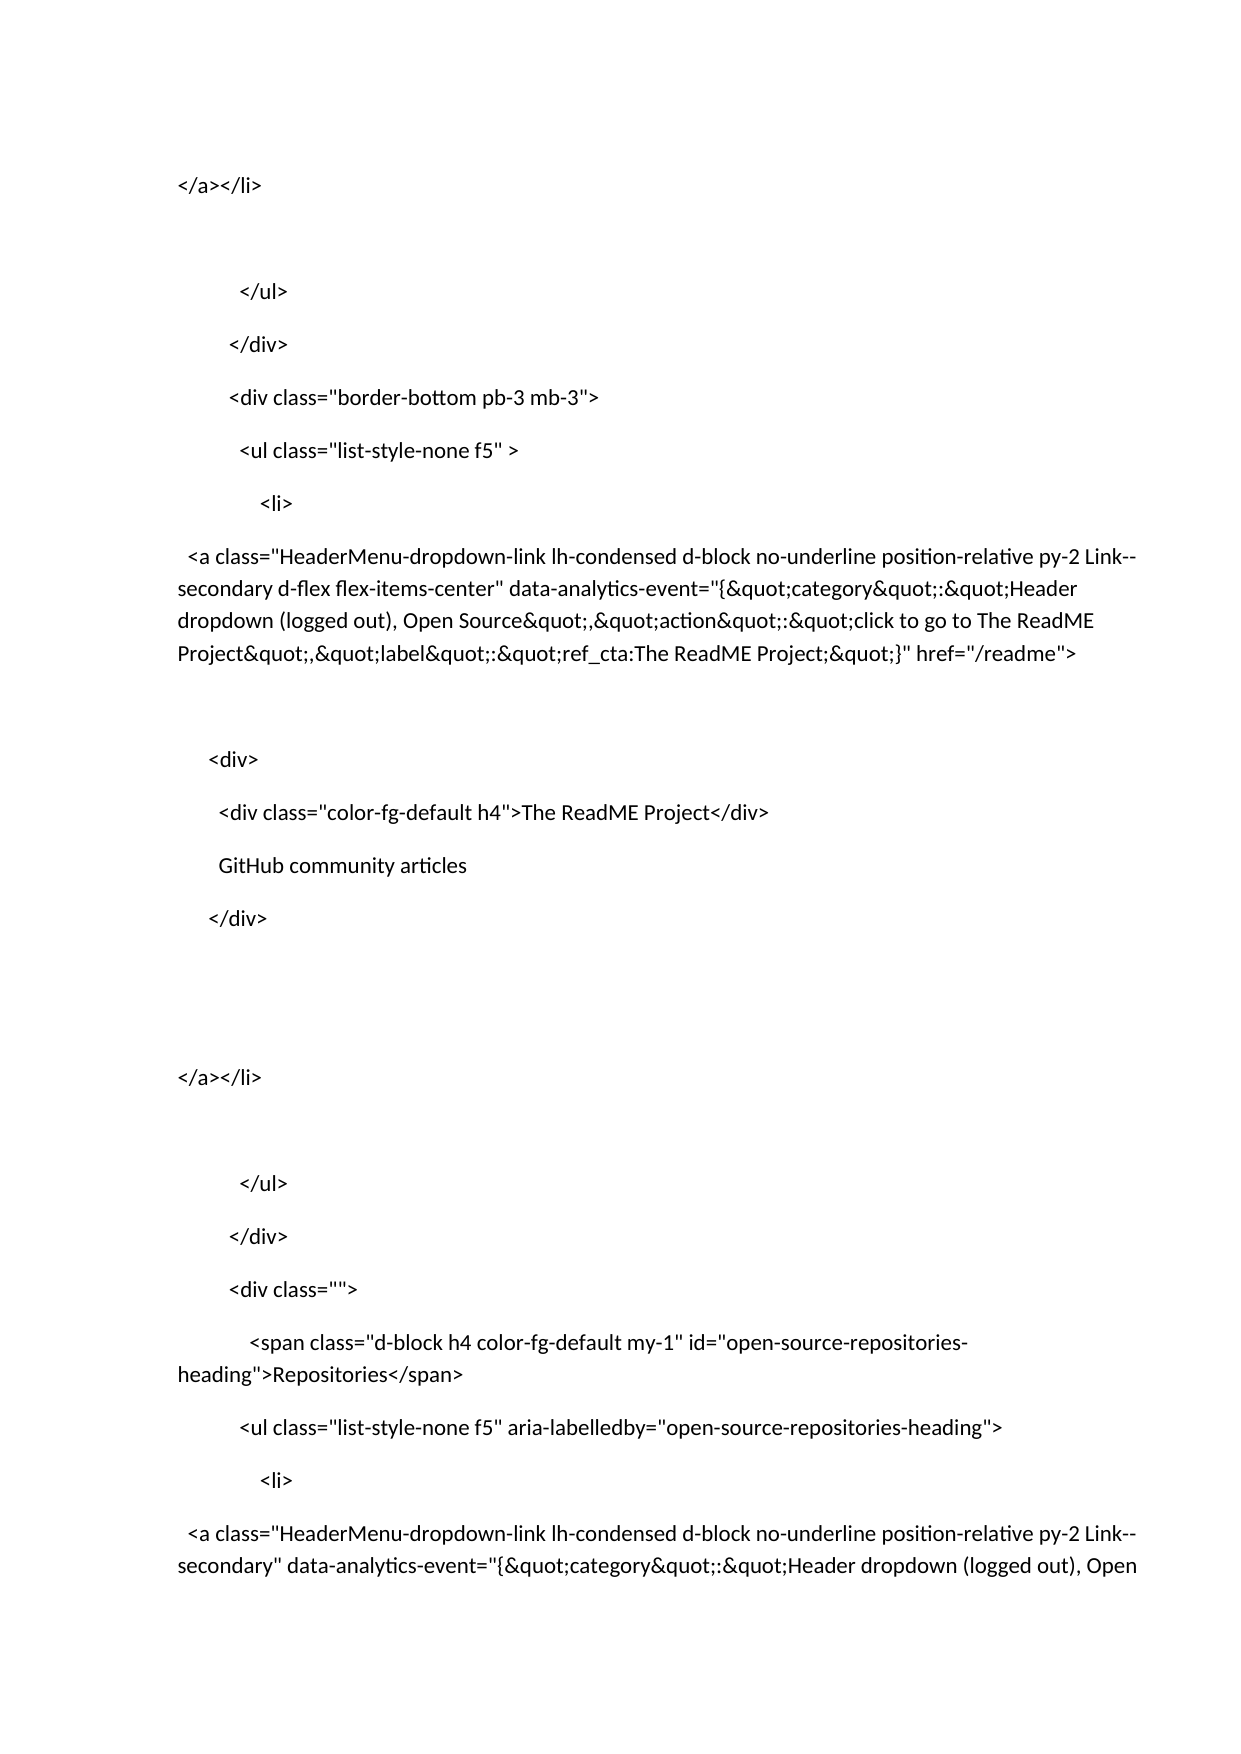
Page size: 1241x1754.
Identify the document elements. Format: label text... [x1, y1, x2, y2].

text </div> [177, 1222, 1152, 1250]
text </ul> [177, 1169, 1152, 1197]
text <div class=""> [177, 1275, 1152, 1303]
text <div class="border-bottom pb-3 mb-3"> [177, 383, 1152, 411]
text </ul> [177, 277, 1152, 305]
text <ul class="list-style-none f5" > [177, 436, 1152, 464]
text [177, 1519, 1152, 1579]
text </a></li> [177, 1063, 1152, 1091]
text <div> [177, 745, 1152, 773]
text </a></li> [177, 171, 1152, 199]
text <div class="color-fg-default h4">The ReadME Project</div> [177, 798, 1152, 826]
text </div> [177, 904, 1152, 932]
text <li> [177, 1466, 1152, 1494]
text </div> [177, 330, 1152, 358]
text <a class="HeaderMenu-dropdown-link lh-condensed d-block no-underline position-relative py-2 Link--secondary d-flex flex-items-center" data-analytics-event="{&quot;category&quot;:&quot;Header dropdown (logged out), Open Source&quot;,&quot;action&quot;:&quot;click to go to The ReadME Project&quot;,&quot;label&quot;:&quot;ref_cta:The ReadME Project;&quot;}" href="/readme"> [177, 542, 1152, 667]
text <li> [177, 489, 1152, 517]
text <span class="d-block h4 color-fg-default my-1" id="open-source-repositories-heading">Repositories</span> [177, 1328, 1152, 1388]
text GitHub community articles [177, 851, 1152, 879]
text <ul class="list-style-none f5" aria-labelledby="open-source-repositories-heading"> [177, 1413, 1152, 1441]
